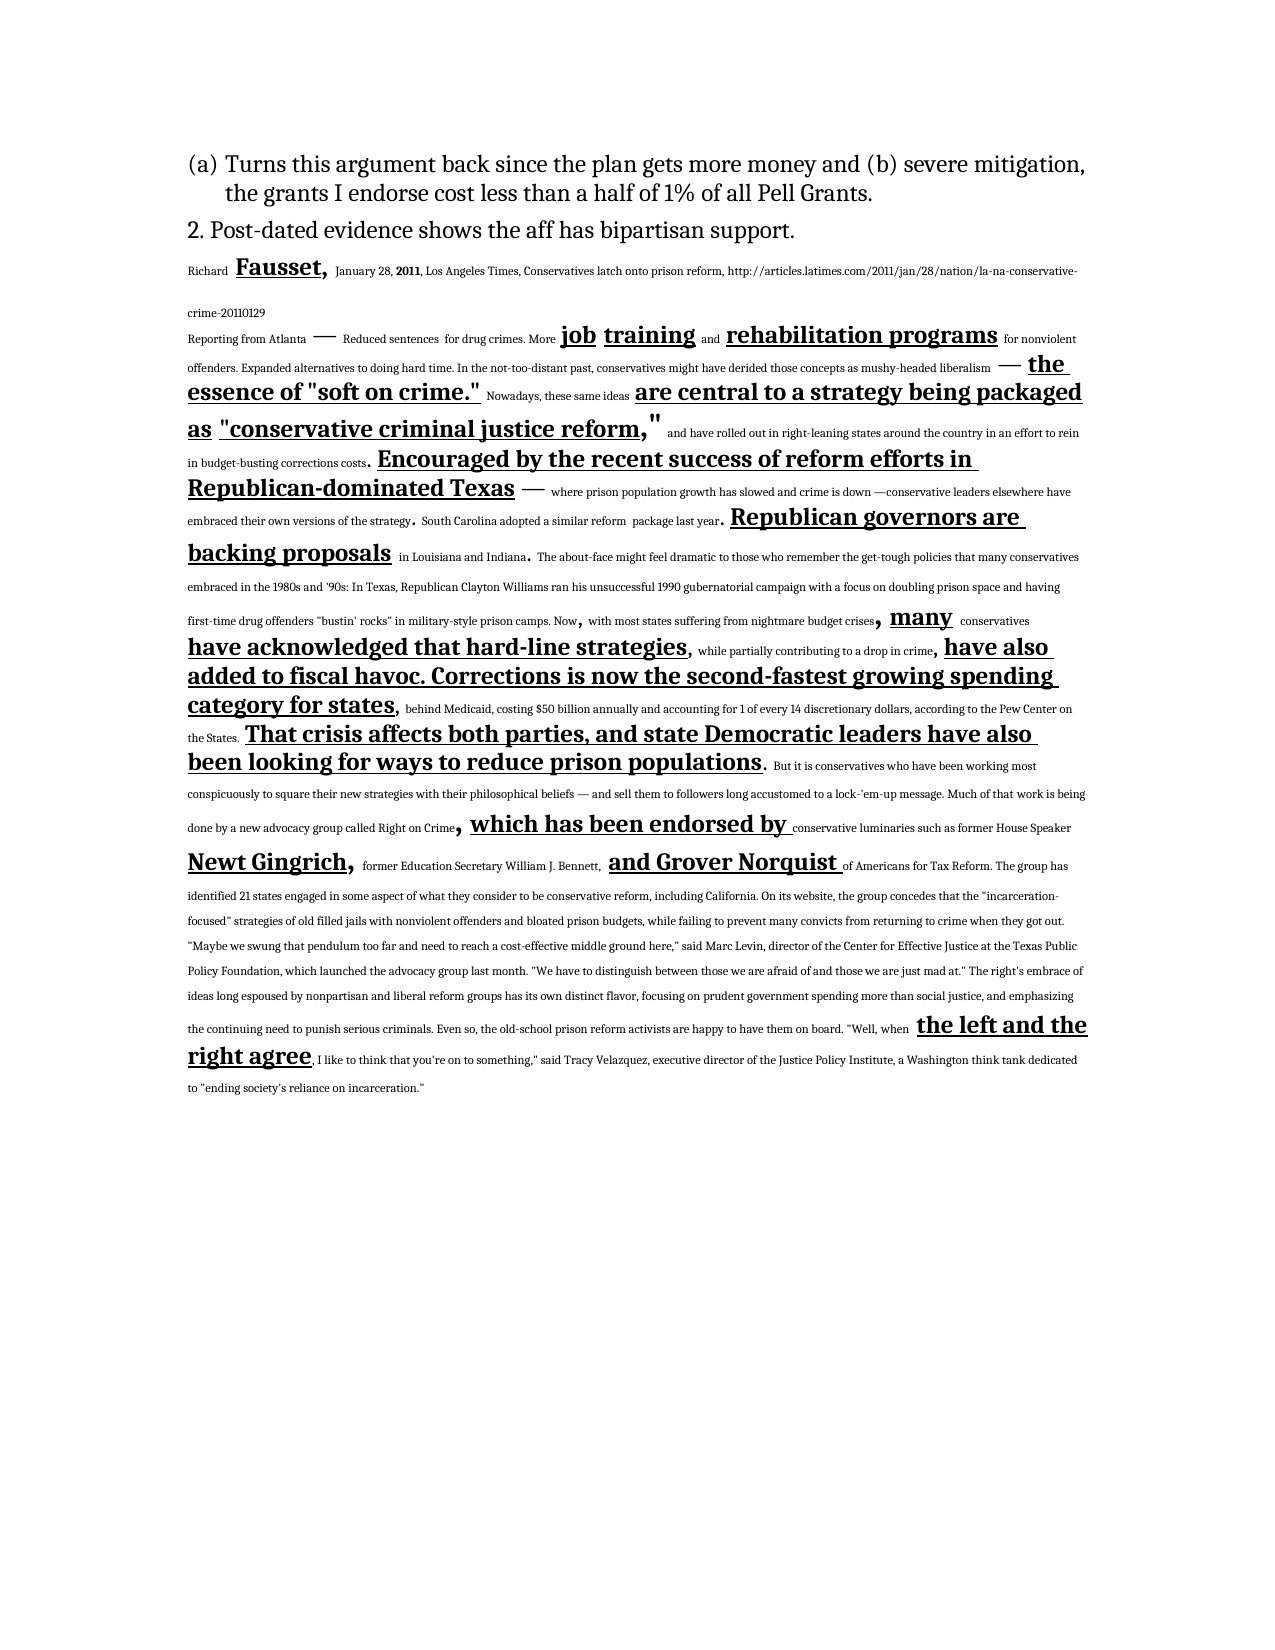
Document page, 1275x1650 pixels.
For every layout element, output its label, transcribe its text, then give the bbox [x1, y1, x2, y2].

text Richard Fausset, January 28, 2011, Los Angeles Times, Conservatives latch onto prison reform, http://articles.latimes.com/2011/jan/28/nation/la-na-conservative-crime-20110129 [187, 245, 1087, 321]
text 2. Post-dated evidence shows the aff has bipartisan support. [187, 207, 1087, 245]
text Reporting from Atlanta — Reduced sentences for drug crimes. More job training and rehabilitation programs for nonviolent offenders. Expanded alternatives to doing hard time. In the not-too-distant past, conservatives might have derided those concepts as mushy-headed liberalism — the essence of "soft on crime." Nowadays, these same ideas are central to a strategy being packaged as "conservative criminal justice reform," and have rolled out in right-leaning states around the country in an effort to rein in budget-busting corrections costs. Encouraged by the recent success of reform efforts in Republican-dominated Texas — where prison population growth has slowed and crime is down —conservative leaders elsewhere have embraced their own versions of the strategy. South Carolina adopted a similar reform package last year. Republican governors are backing proposals in Louisiana and Indiana. The about-face might feel dramatic to those who remember the get-tough policies that many conservatives embraced in the 1980s and '90s: In Texas, Republican Clayton Williams ran his unsuccessful 1990 gubernatorial campaign with a focus on doubling prison space and having first-time drug offenders "bustin' rocks" in military-style prison camps. Now, with most states suffering from nightmare budget crises, many conservatives have acknowledged that hard-line strategies, while partially contributing to a drop in crime, have also added to fiscal havoc. Corrections is now the second-fastest growing spending category for states, behind Medicaid, costing $50 billion annually and accounting for 1 of every 14 discretionary dollars, according to the Pew Center on the States. That crisis affects both parties, and state Democratic leaders have also been looking for ways to reduce prison populations. But it is conservatives who have been working most conspicuously to square their new strategies with their philosophical beliefs — and sell them to followers long accustomed to a lock-'em-up message. Much of that work is being done by a new advocacy group called Right on Crime, which has been endorsed by conservative luminaries such as former House Speaker Newt Gingrich, former Education Secretary William J. Bennett, and Grover Norquist of Americans for Tax Reform. The group has identified 21 states engaged in some aspect of what they consider to be conservative reform, including California. On its website, the group concedes that the "incarceration-focused" strategies of old filled jails with nonviolent offenders and bloated prison budgets, while failing to prevent many convicts from returning to crime when they got out. "Maybe we swung that pendulum too far and need to reach a cost-effective middle ground here," said Marc Levin, director of the Center for Effective Justice at the Texas Public Policy Foundation, which launched the advocacy group last month. "We have to distinguish between those we are afraid of and those we are just mad at." The right's embrace of ideas long espoused by nonpartisan and liberal reform groups has its own distinct flavor, focusing on prudent government spending more than social justice, and emphasizing the continuing need to punish serious criminals. Even so, the old-school prison reform activists are happy to have them on board. "Well, when the left and the right agree, I like to think that you're on to something," said Tracy Velazquez, executive director of the Justice Policy Institute, a Washington think tank dedicated to "ending society's reliance on incarceration." [187, 321, 1087, 1096]
list Turns this argument back since the plan gets more money and (b) severe mitigation, the grants I endorse cost less than a half of 1% of all Pell Grants. [187, 150, 1087, 207]
